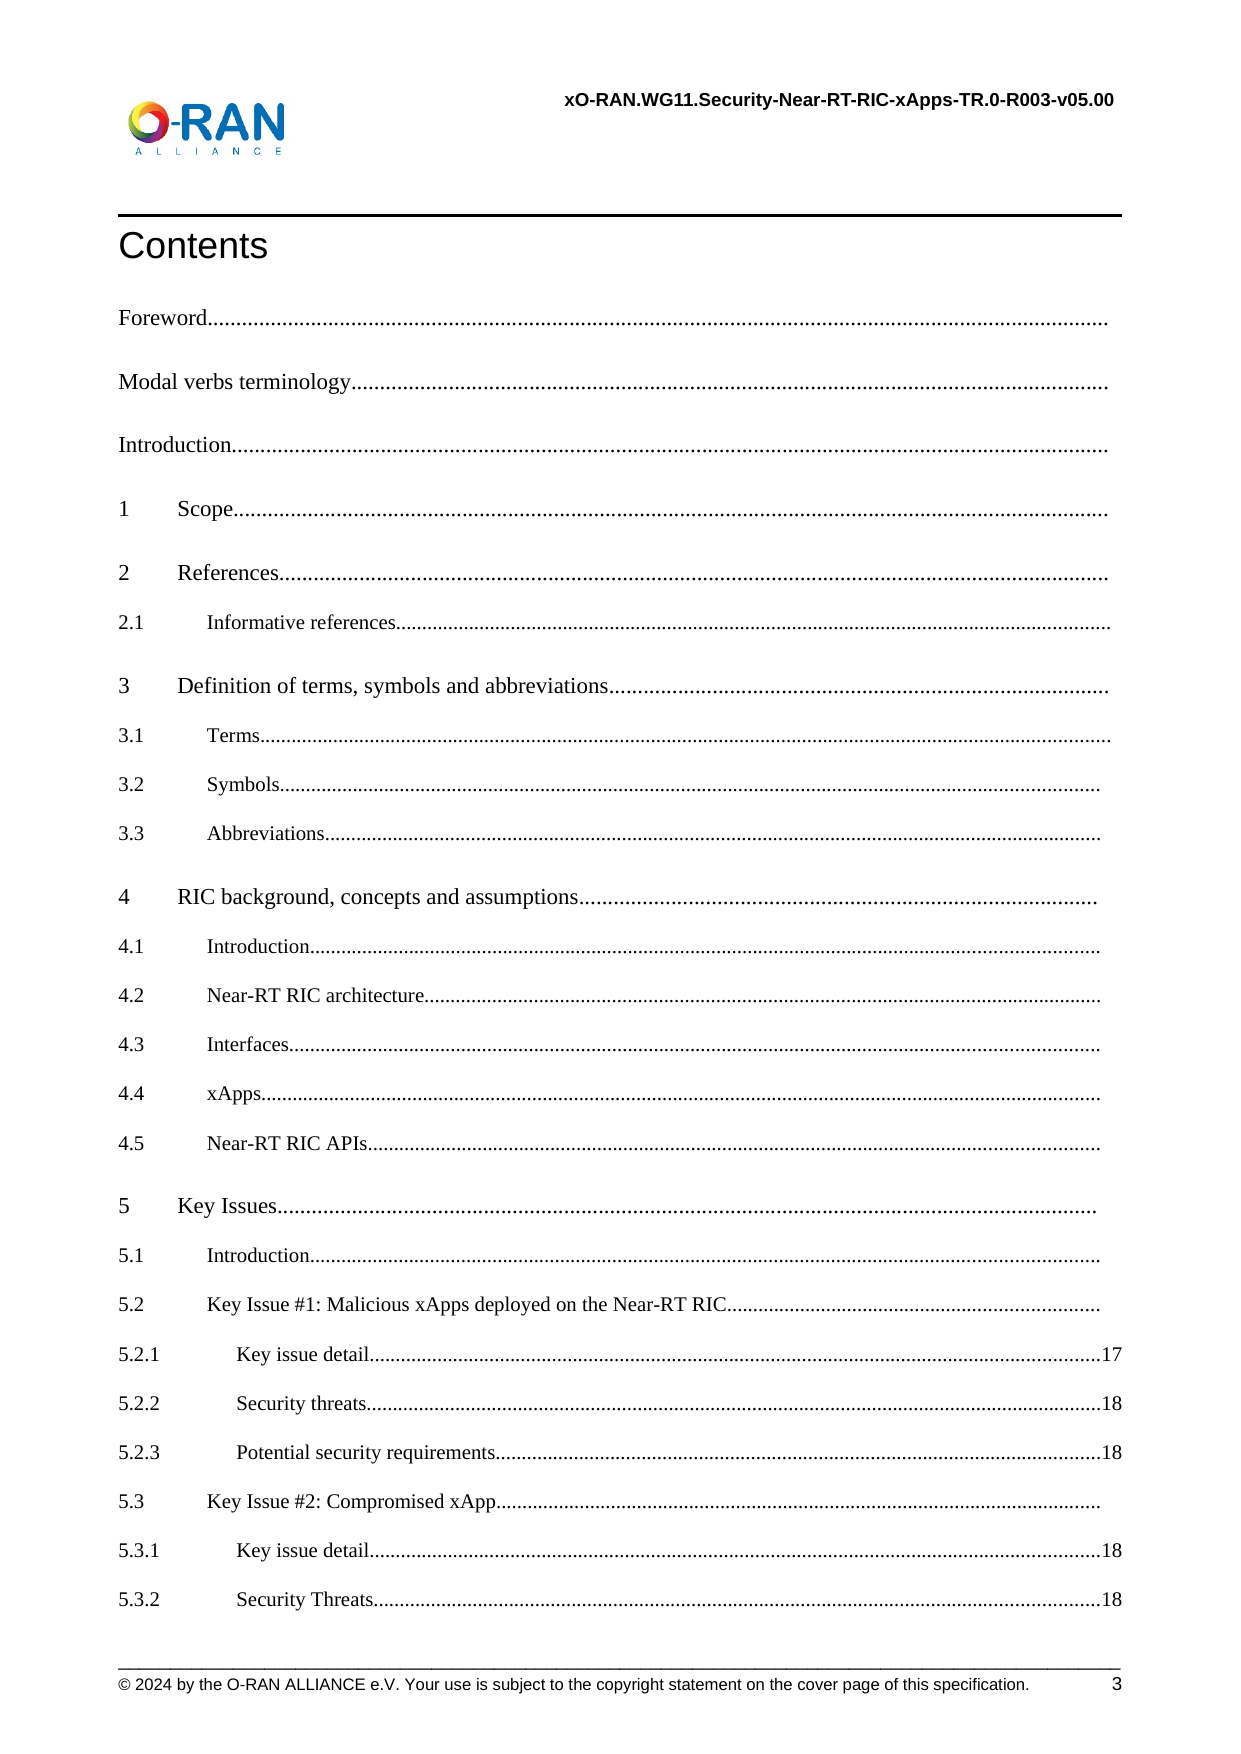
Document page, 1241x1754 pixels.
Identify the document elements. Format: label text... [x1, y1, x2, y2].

text 4.3 Interfaces 14 [118, 1032, 1078, 1056]
text 5.2.3 Potential security requirements 18 [118, 1439, 1122, 1464]
text Modal verbs terminology 5 [118, 368, 1078, 394]
text 5.3.1 Key issue detail 18 [118, 1538, 1122, 1562]
text Foreword 5 [118, 304, 1078, 331]
text 4.5 Near-RT RIC APIs 15 [118, 1130, 1078, 1154]
text Contents [118, 217, 1122, 267]
text 5.3.2 Security Threats 18 [118, 1587, 1122, 1611]
text 3.2 Symbols 10 [118, 772, 1078, 796]
text 5.2.2 Security threats 18 [118, 1391, 1122, 1414]
text 3.1 Terms 9 [118, 723, 1078, 747]
text 5.2.1 Key issue detail 17 [118, 1341, 1122, 1366]
text 2 References 6 [118, 559, 1078, 585]
text 5.3 Key Issue #2: Compromised xApp 18 [118, 1489, 1078, 1513]
text Introduction 5 [118, 431, 1078, 458]
text 3.3 Abbreviations 10 [118, 821, 1078, 845]
text 1 Scope 6 [118, 495, 1078, 521]
text 5 Key Issues 17 [118, 1192, 1078, 1218]
text 4 RIC background, concepts and assumptions 13 [118, 883, 1078, 909]
picture [118, 88, 298, 166]
text 2.1 Informative references 6 [118, 610, 1078, 634]
text 3 Definition of terms, symbols and abbreviations 9 [118, 672, 1078, 698]
text 4.1 Introduction 13 [118, 934, 1078, 958]
text 5.2 Key Issue #1: Malicious xApps deployed on the Near-RT RIC 17 [118, 1292, 1078, 1316]
text 4.2 Near-RT RIC architecture 13 [118, 983, 1078, 1007]
text 5.1 Introduction 17 [118, 1243, 1078, 1267]
text 4.4 xApps 15 [118, 1081, 1078, 1105]
